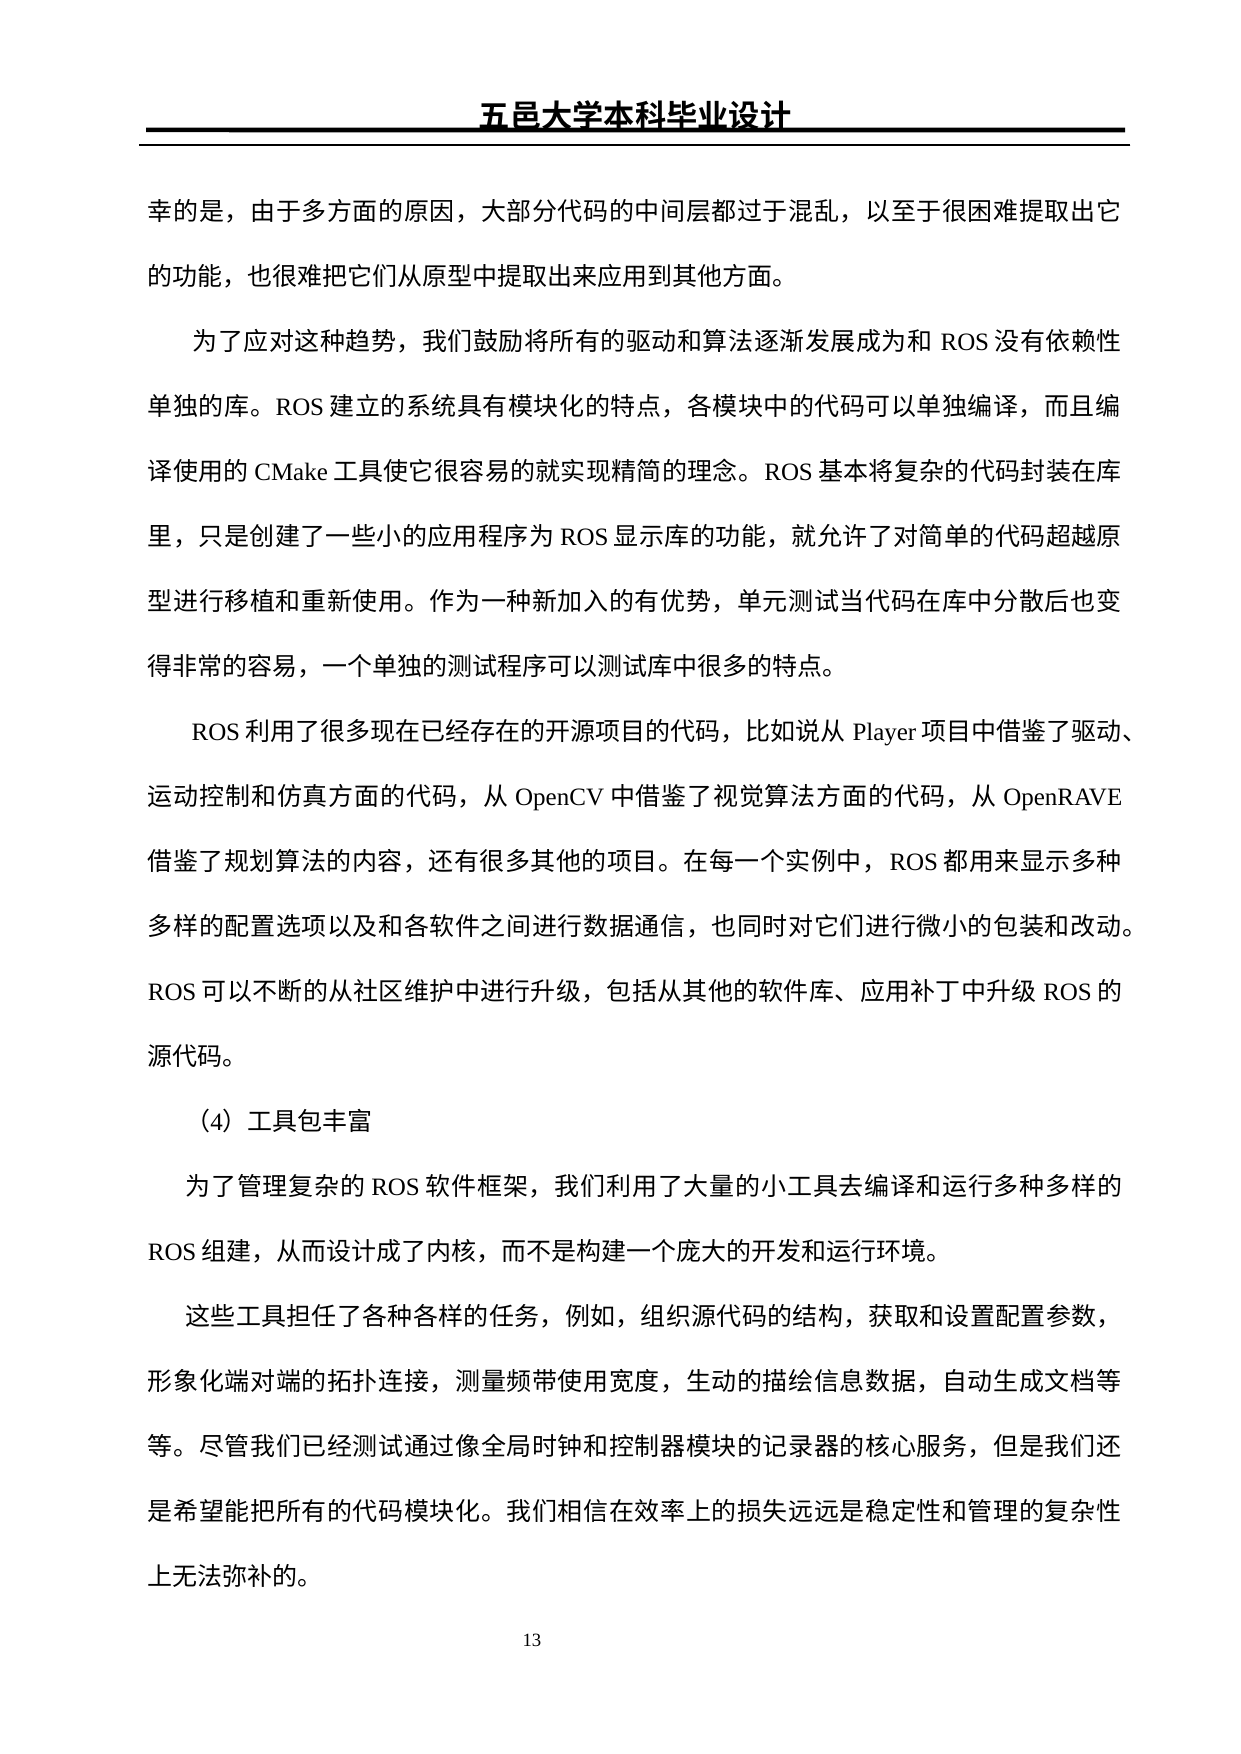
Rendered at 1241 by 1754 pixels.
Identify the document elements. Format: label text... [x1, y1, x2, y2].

text 这些工具担任了各种各样的任务，例如，组织源代码的结构，获取和设置配置参数，形象化端对端的拓扑连接，测量频带使用宽度，生动的描绘信息数据，自动生成文档等等。尽管我们已经测试通过像全局时钟和控制器模块的记录器的核心服务，但是我们还是希望能把所有的代码模块化。我们相信在效率上的损失远远是稳定性和管理的复杂性上无法弥补的。 [148, 1282, 1122, 1607]
text 大多数已经存在的机器人软件工程都包含了可以在工程外重复使用的驱动和算法，不幸的是，由于多方面的原因，大部分代码的中间层都过于混乱，以至于很困难提取出它的功能，也很难把它们从原型中提取出来应用到其他方面。 [148, 177, 1122, 307]
text （4）工具包丰富 [148, 1087, 1122, 1152]
text 为了管理复杂的ROS软件框架，我们利用了大量的小工具去编译和运行多种多样的ROS组建，从而设计成了内核，而不是构建一个庞大的开发和运行环境。 [148, 1152, 1122, 1282]
text 为了应对这种趋势，我们鼓励将所有的驱动和算法逐渐发展成为和ROS没有依赖性单独的库。ROS建立的系统具有模块化的特点，各模块中的代码可以单独编译，而且编译使用的CMake工具使它很容易的就实现精简的理念。ROS基本将复杂的代码封装在库里，只是创建了一些小的应用程序为ROS显示库的功能，就允许了对简单的代码超越原型进行移植和重新使用。作为一种新加入的有优势，单元测试当代码在库中分散后也变得非常的容易，一个单独的测试程序可以测试库中很多的特点。 [148, 307, 1122, 697]
text ROS利用了很多现在已经存在的开源项目的代码，比如说从Player项目中借鉴了驱动、运动控制和仿真方面的代码，从OpenCV中借鉴了视觉算法方面的代码，从OpenRAVE借鉴了规划算法的内容，还有很多其他的项目。在每一个实例中，ROS都用来显示多种多样的配置选项以及和各软件之间进行数据通信，也同时对它们进行微小的包装和改动。ROS可以不断的从社区维护中进行升级，包括从其他的软件库、应用补丁中升级ROS的源代码。 [148, 697, 1122, 1087]
